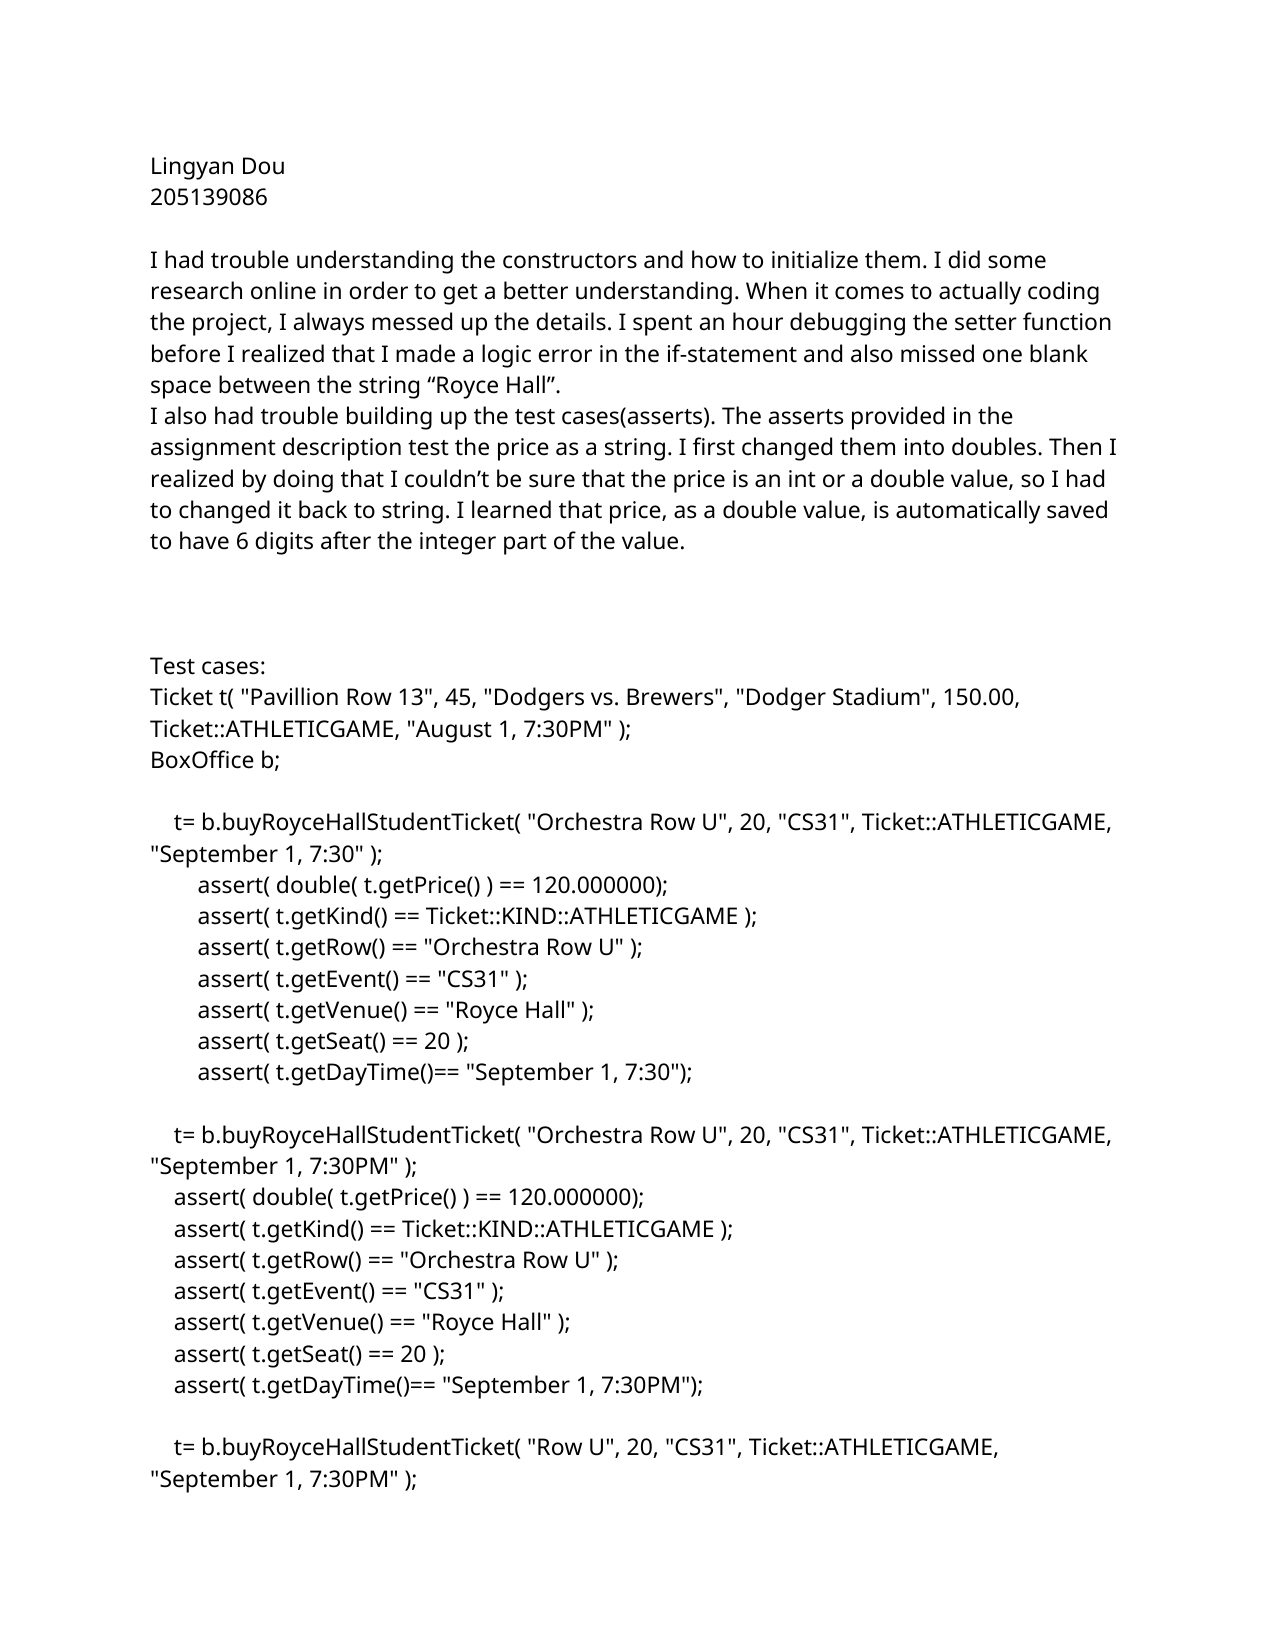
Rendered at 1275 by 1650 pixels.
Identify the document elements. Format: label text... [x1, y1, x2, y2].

text assert( double( t.getPrice() ) == 120.000000); [150, 869, 1125, 900]
text I also had trouble building up the test cases(asserts). The asserts provided in the assignment description test the price as a string. I first changed them into doubles. Then I realized by doing that I couldn’t be sure that the price is an int or a double value, so I had to changed it back to string. I learned that price, as a double value, is automatically saved to have 6 digits after the integer part of the value. [150, 400, 1125, 556]
text Test cases: [150, 650, 1125, 681]
text 205139086 [150, 181, 1125, 212]
text assert( t.getRow() == "Orchestra Row U" ); [150, 1244, 1125, 1275]
text assert( t.getEvent() == "CS31" ); [150, 1275, 1125, 1306]
text Ticket t( "Pavillion Row 13", 45, "Dodgers vs. Brewers", "Dodger Stadium", 150.00, Ticket::ATHLETICGAME, "August 1, 7:30PM" ); [150, 681, 1125, 744]
text assert( t.getKind() == Ticket::KIND::ATHLETICGAME ); [150, 900, 1125, 931]
text assert( t.getDayTime()== "September 1, 7:30"); [150, 1056, 1125, 1087]
text t= b.buyRoyceHallStudentTicket( "Orchestra Row U", 20, "CS31", Ticket::ATHLETICGAME, "September 1, 7:30" ); [150, 806, 1125, 869]
text t= b.buyRoyceHallStudentTicket( "Orchestra Row U", 20, "CS31", Ticket::ATHLETICGAME, "September 1, 7:30PM" ); [150, 1119, 1125, 1181]
text assert( t.getVenue() == "Royce Hall" ); [150, 1306, 1125, 1337]
text I had trouble understanding the constructors and how to initialize them. I did some research online in order to get a better understanding. When it comes to actually coding the project, I always messed up the details. I spent an hour debugging the setter function before I realized that I made a logic error in the if-statement and also missed one blank space between the string “Royce Hall”. [150, 244, 1125, 400]
text BoxOffice b; [150, 744, 1125, 775]
text assert( t.getKind() == Ticket::KIND::ATHLETICGAME ); [150, 1212, 1125, 1244]
text assert( t.getEvent() == "CS31" ); [150, 962, 1125, 994]
text t= b.buyRoyceHallStudentTicket( "Row U", 20, "CS31", Ticket::ATHLETICGAME, "September 1, 7:30PM" ); [150, 1431, 1125, 1494]
text assert( t.getDayTime()== "September 1, 7:30PM"); [150, 1369, 1125, 1400]
text assert( double( t.getPrice() ) == 120.000000); [150, 1181, 1125, 1212]
text assert( t.getRow() == "Orchestra Row U" ); [150, 931, 1125, 962]
text assert( t.getSeat() == 20 ); [150, 1025, 1125, 1056]
text assert( t.getSeat() == 20 ); [150, 1337, 1125, 1369]
text assert( t.getVenue() == "Royce Hall" ); [150, 994, 1125, 1025]
text Lingyan Dou [150, 150, 1125, 181]
